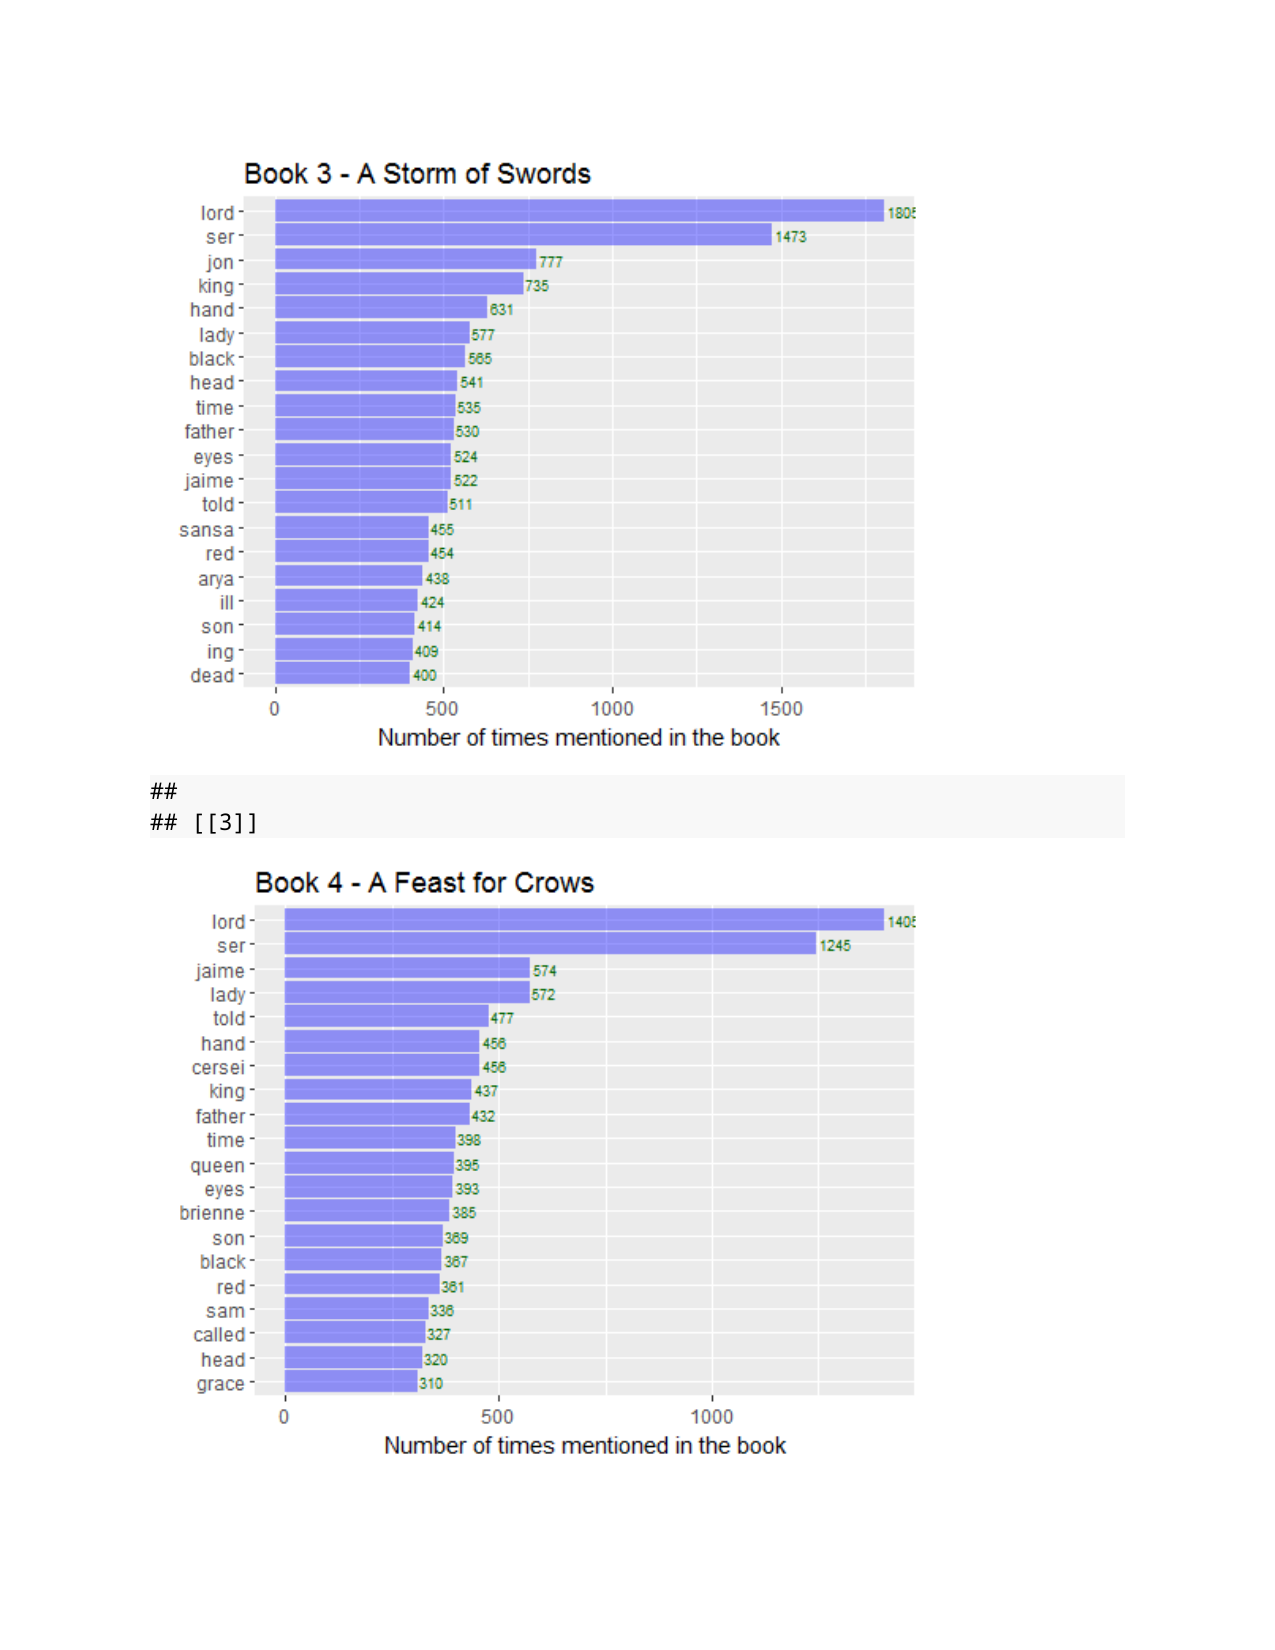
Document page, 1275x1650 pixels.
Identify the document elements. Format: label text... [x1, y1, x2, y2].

text ## ## [[3]] [150, 775, 1125, 838]
picture [168, 858, 927, 1465]
picture [168, 150, 927, 757]
